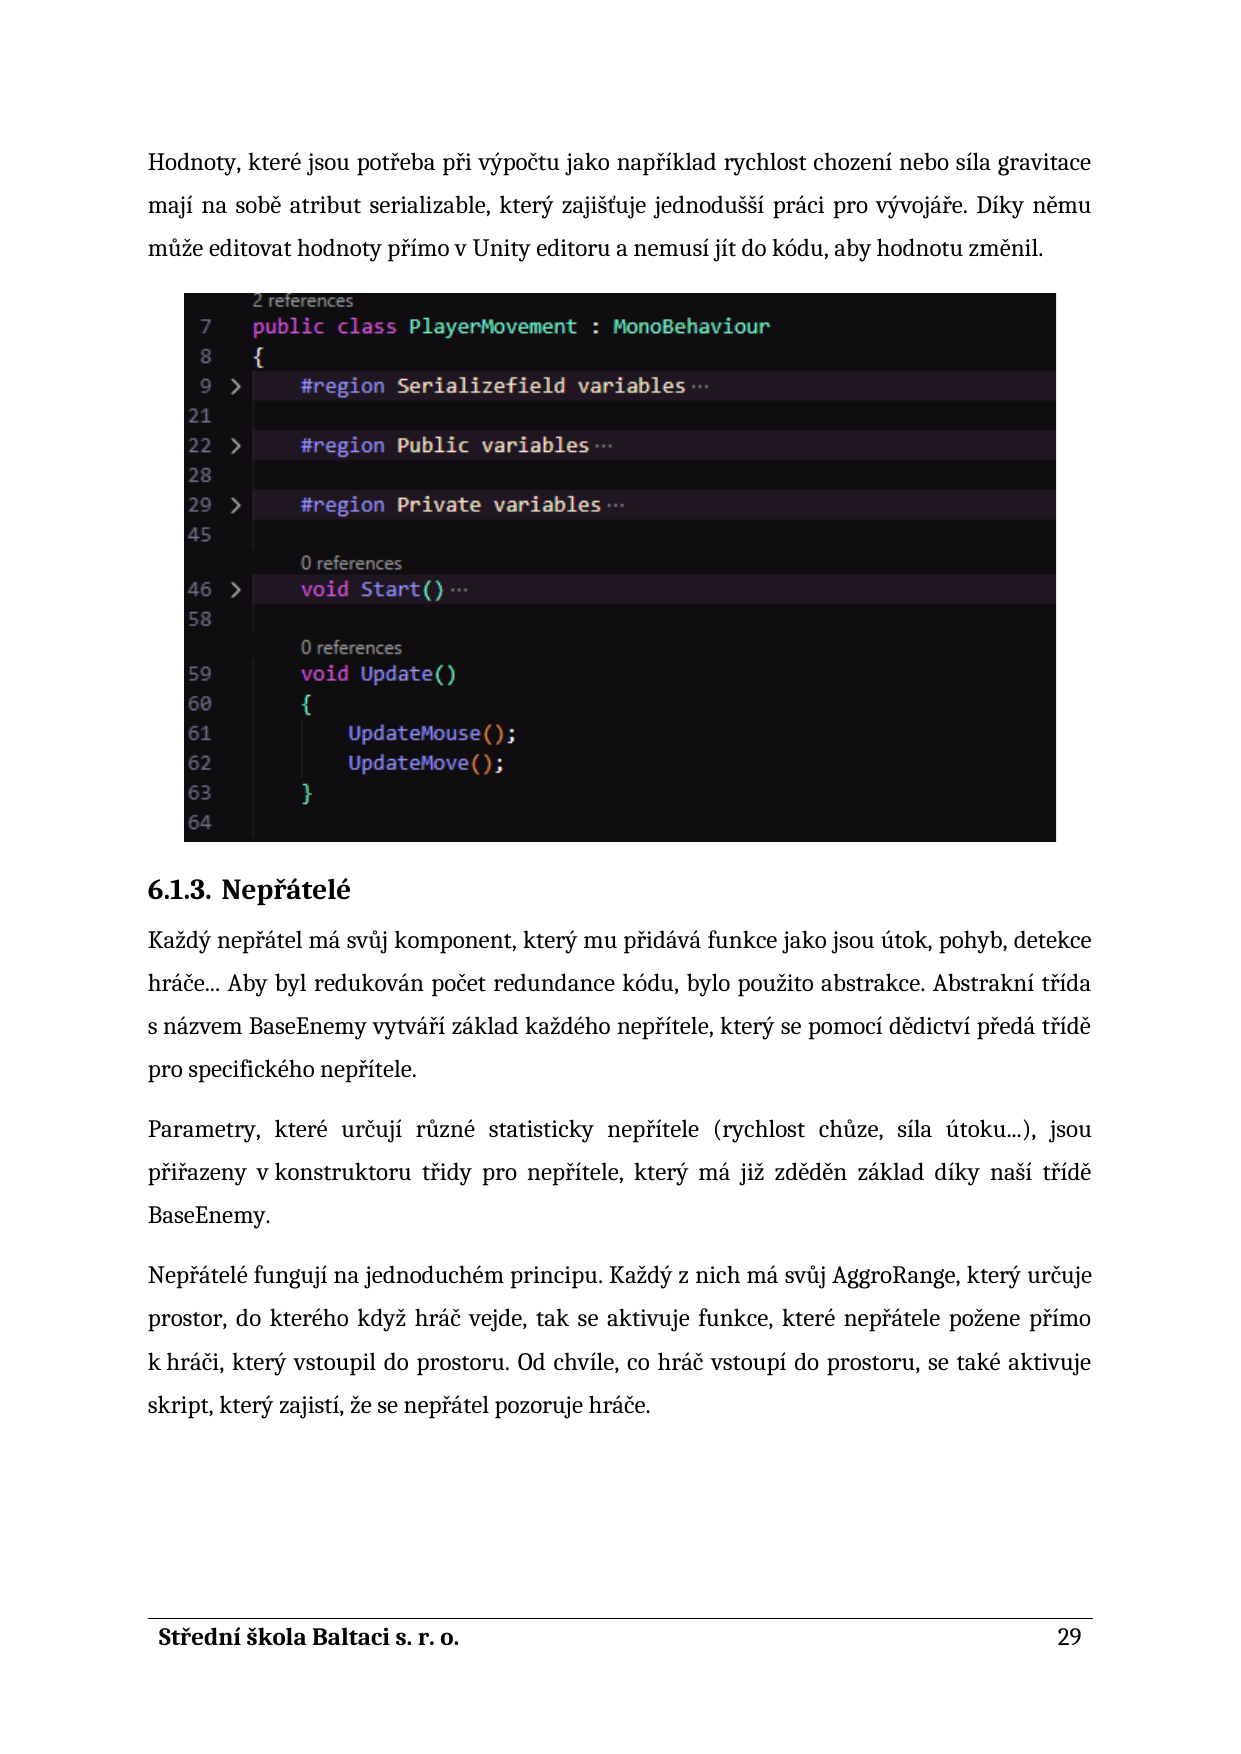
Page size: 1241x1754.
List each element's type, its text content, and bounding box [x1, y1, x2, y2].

text Nepřátelé [148, 873, 1093, 907]
text Hodnoty, které jsou potřeba při výpočtu jako například rychlost chození nebo síla gravitace mají na sobě atribut serializable, který zajišťuje jednodušší práci pro vývojáře. Díky němu může editovat hodnoty přímo v Unity editoru a nemusí jít do kódu, aby hodnotu změnil. [148, 148, 1093, 263]
picture [184, 293, 1057, 842]
text Nepřátelé fungují na jednoduchém principu. Každý z nich má svůj AggroRange, který určuje prostor, do kterého když hráč vejde, tak se aktivuje funkce, které nepřátele požene přímo k hráči, který vstoupil do prostoru. Od chvíle, co hráč vstoupí do prostoru, se také aktivuje skript, který zajistí, že se nepřátel pozoruje hráče. [148, 1261, 1093, 1419]
text Každý nepřátel má svůj komponent, který mu přidává funkce jako jsou útok, pohyb, detekce hráče... Aby byl redukován počet redundance kódu, bylo použito abstrakce. Abstrakní třída s názvem BaseEnemy vytváří základ každého nepřítele, který se pomocí dědictví předá třídě pro specifického nepřítele. [148, 926, 1093, 1084]
